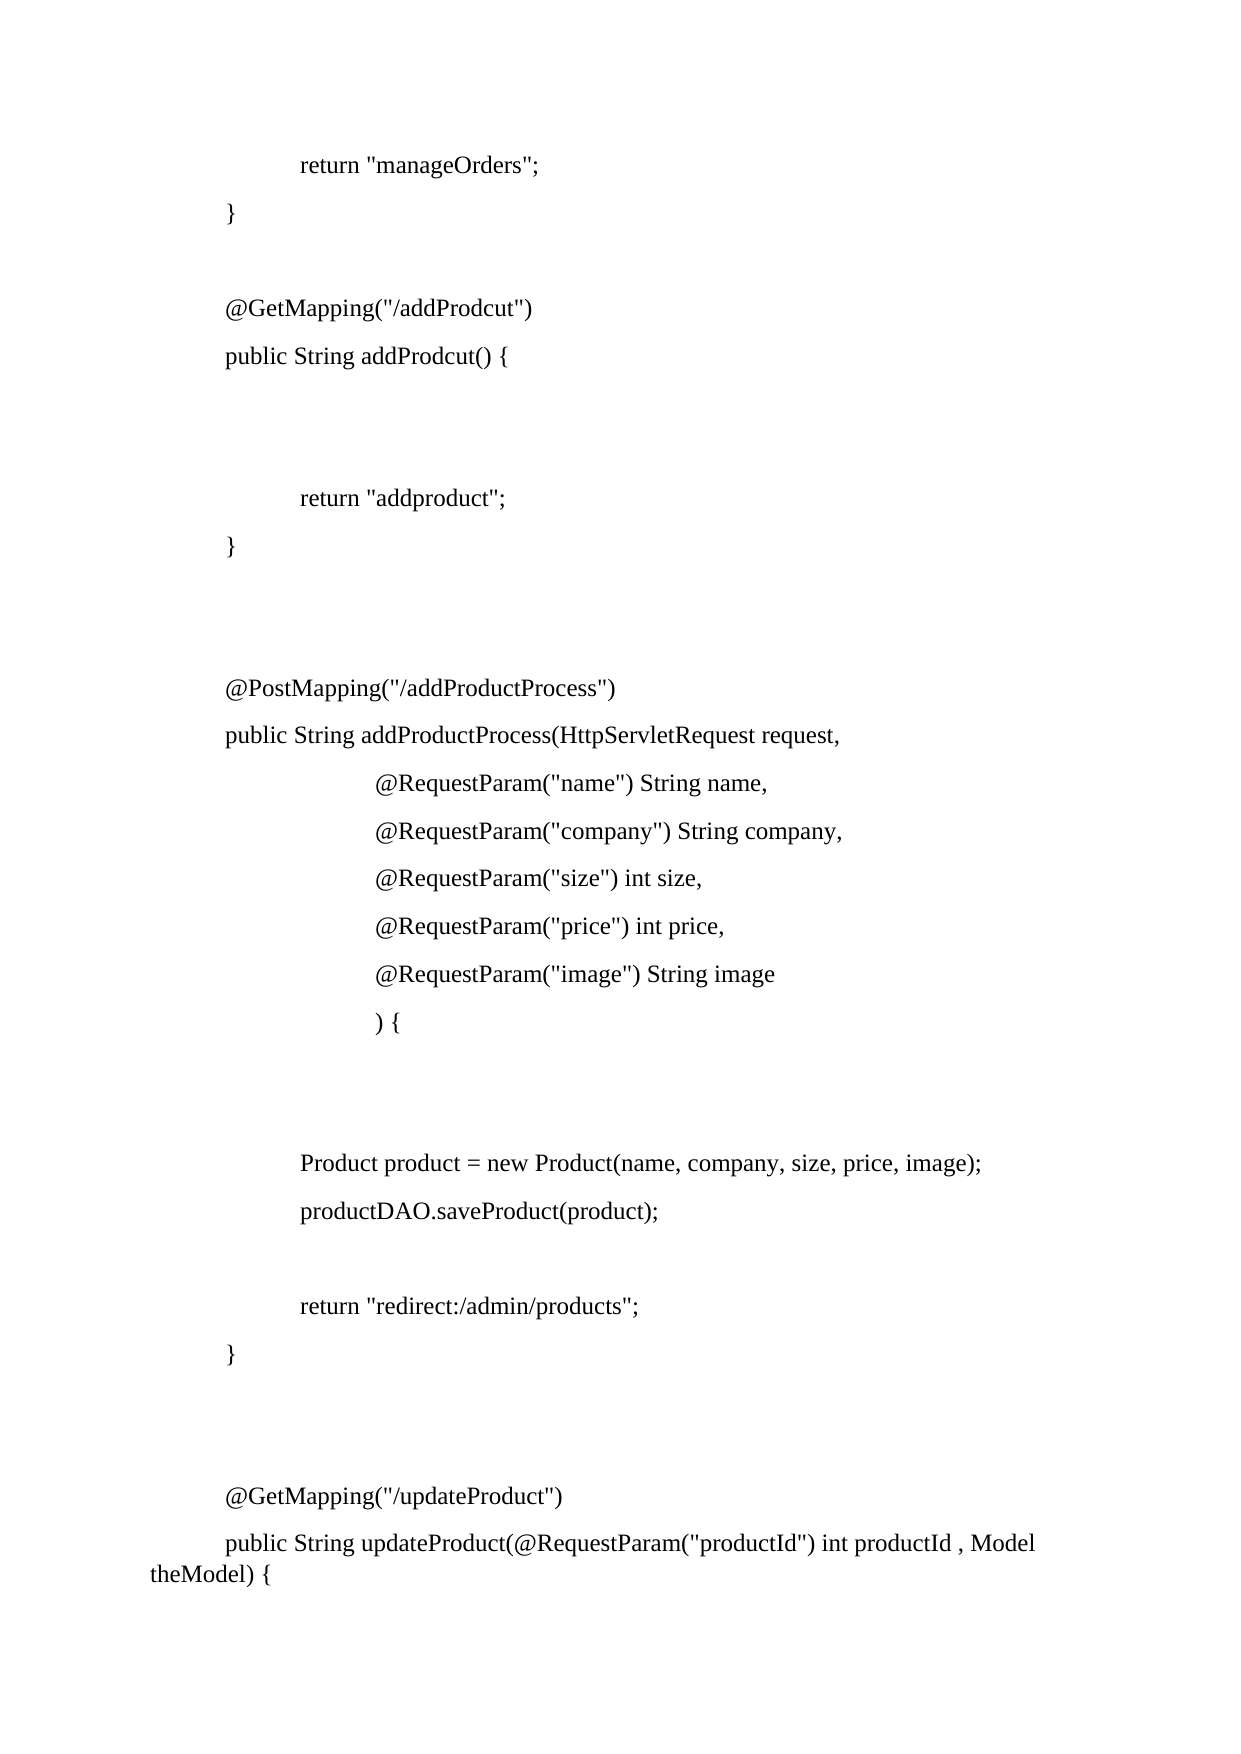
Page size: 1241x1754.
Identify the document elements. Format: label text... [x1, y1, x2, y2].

text @RequestParam("name") String name, [150, 768, 1090, 797]
text } [150, 1339, 1090, 1368]
text return "manageOrders"; [150, 150, 1090, 179]
text @RequestParam("price") int price, [150, 911, 1090, 940]
text } [150, 531, 1090, 560]
text Product product = new Product(name, company, size, price, image); [150, 1148, 1090, 1177]
text @RequestParam("size") int size, [150, 863, 1090, 892]
text public String addProductProcess(HttpServletRequest request, [150, 720, 1090, 749]
text @GetMapping("/addProdcut") [150, 293, 1090, 322]
text return "redirect:/admin/products"; [150, 1291, 1090, 1320]
text productDAO.saveProduct(product); [150, 1196, 1090, 1225]
text @PostMapping("/addProductProcess") [150, 673, 1090, 701]
text @RequestParam("company") String company, [150, 816, 1090, 844]
text } [150, 198, 1090, 226]
text @GetMapping("/updateProduct") [150, 1481, 1090, 1509]
text return "addproduct"; [150, 483, 1090, 512]
text ) { [150, 1007, 1090, 1035]
text @RequestParam("image") String image [150, 959, 1090, 988]
text public String updateProduct(@RequestParam("productId") int productId , Model theModel) { [150, 1528, 1090, 1588]
text public String addProdcut() { [150, 341, 1090, 369]
